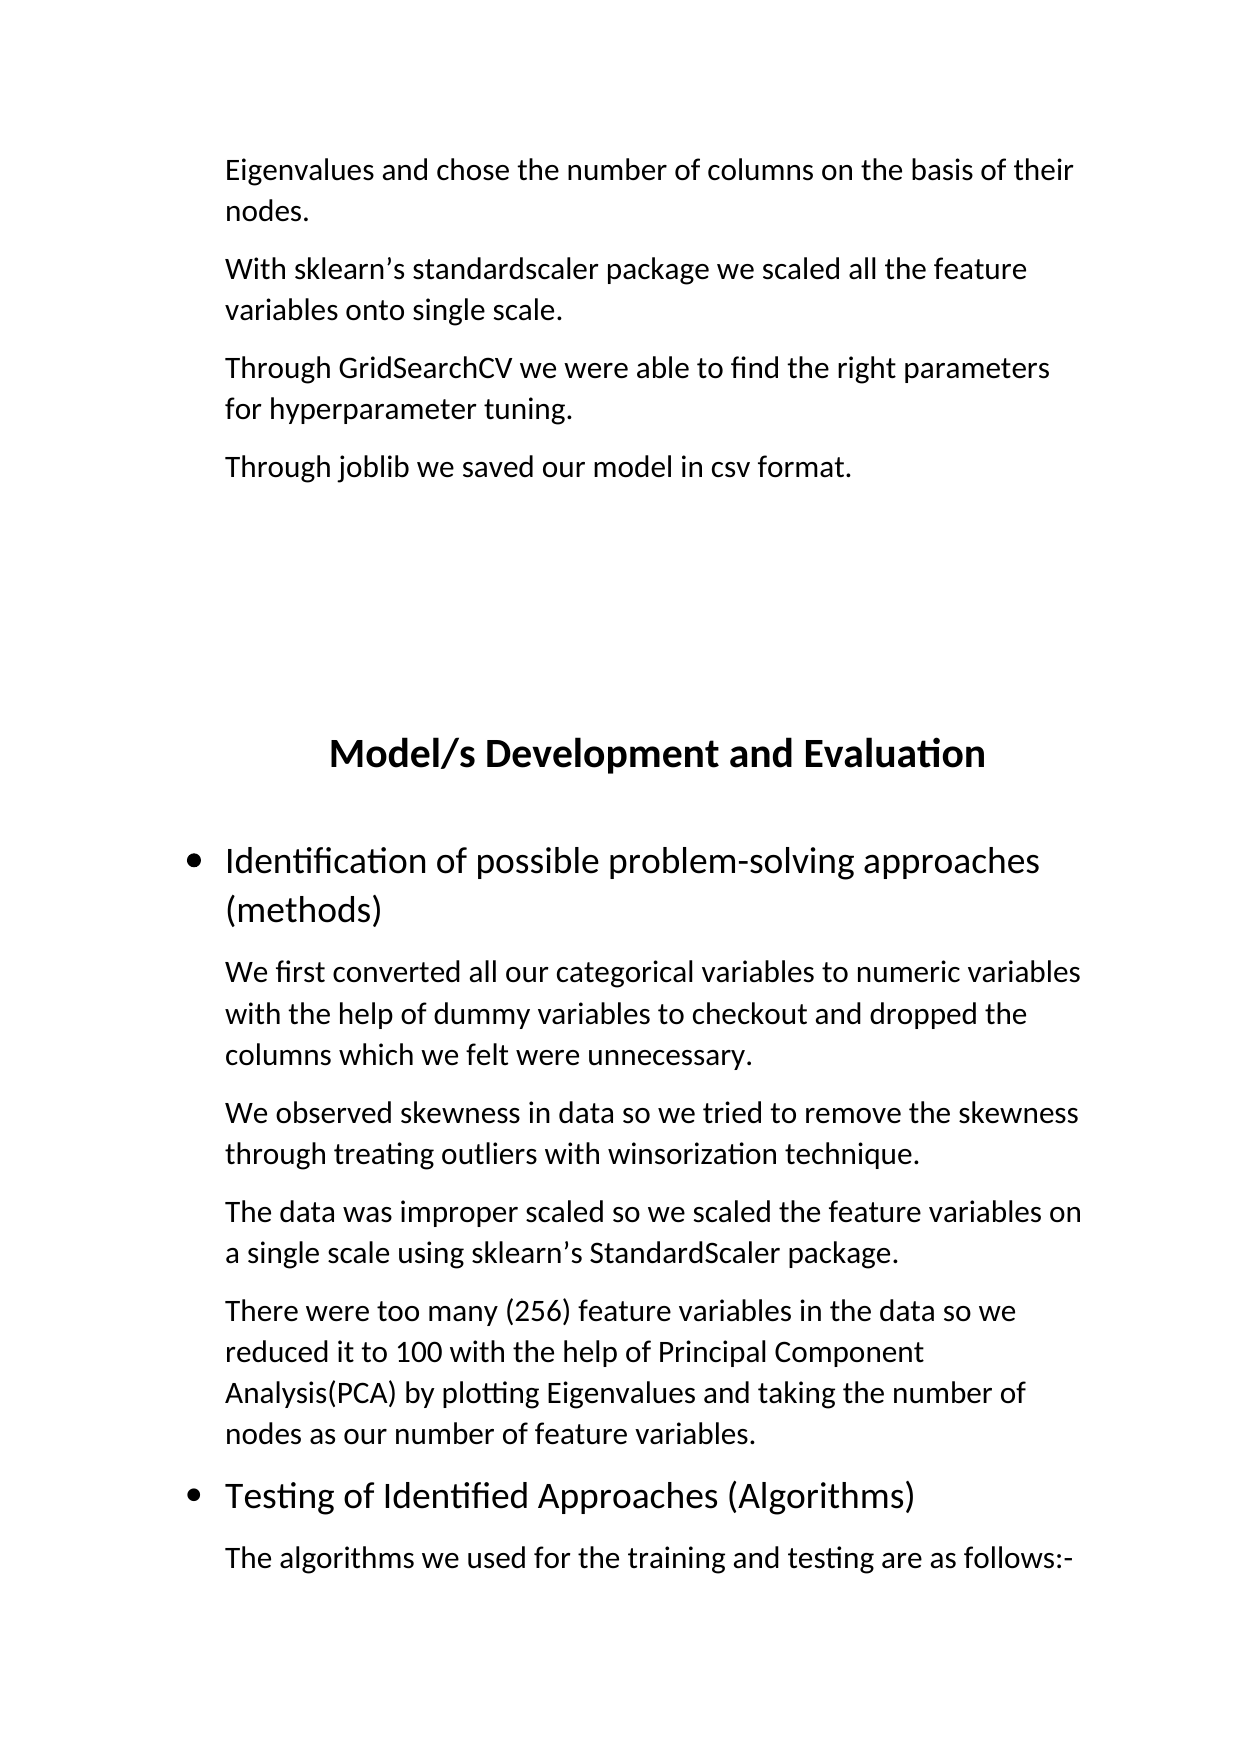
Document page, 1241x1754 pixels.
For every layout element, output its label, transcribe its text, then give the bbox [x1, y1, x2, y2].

text We observed skewness in data so we tried to remove the skewness through treating outliers with winsorization technique. [225, 1093, 1090, 1172]
text We first converted all our categorical variables to numeric variables with the help of dummy variables to checkout and dropped the columns which we felt were unnecessary. [225, 953, 1090, 1073]
list Testing of Identified Approaches (Algorithms) [187, 1472, 1090, 1518]
list Identification of possible problem-solving approaches (methods) [187, 837, 1090, 932]
text There were too many (256) feature variables in the data so we reduced it to 100 with the help of Principal Component Analysis(PCA) by plotting Eigenvalues and taking the number of nodes as our number of feature variables. [225, 1291, 1090, 1452]
text The algorithms we used for the training and testing are as follows:- [150, 1538, 1090, 1576]
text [225, 150, 1090, 229]
text Through GridSearchCV we were able to find the right parameters for hyperparameter tuning. [225, 348, 1090, 427]
text Through joblib we saved our model in csv format. [225, 447, 1090, 485]
text The data was improper scaled so we scaled the feature variables on a single scale using sklearn’s StandardScaler package. [225, 1192, 1090, 1271]
list Model/s Development and Evaluation [225, 727, 1090, 778]
text With sklearn’s standardscaler package we scaled all the feature variables onto single scale. [225, 249, 1090, 328]
